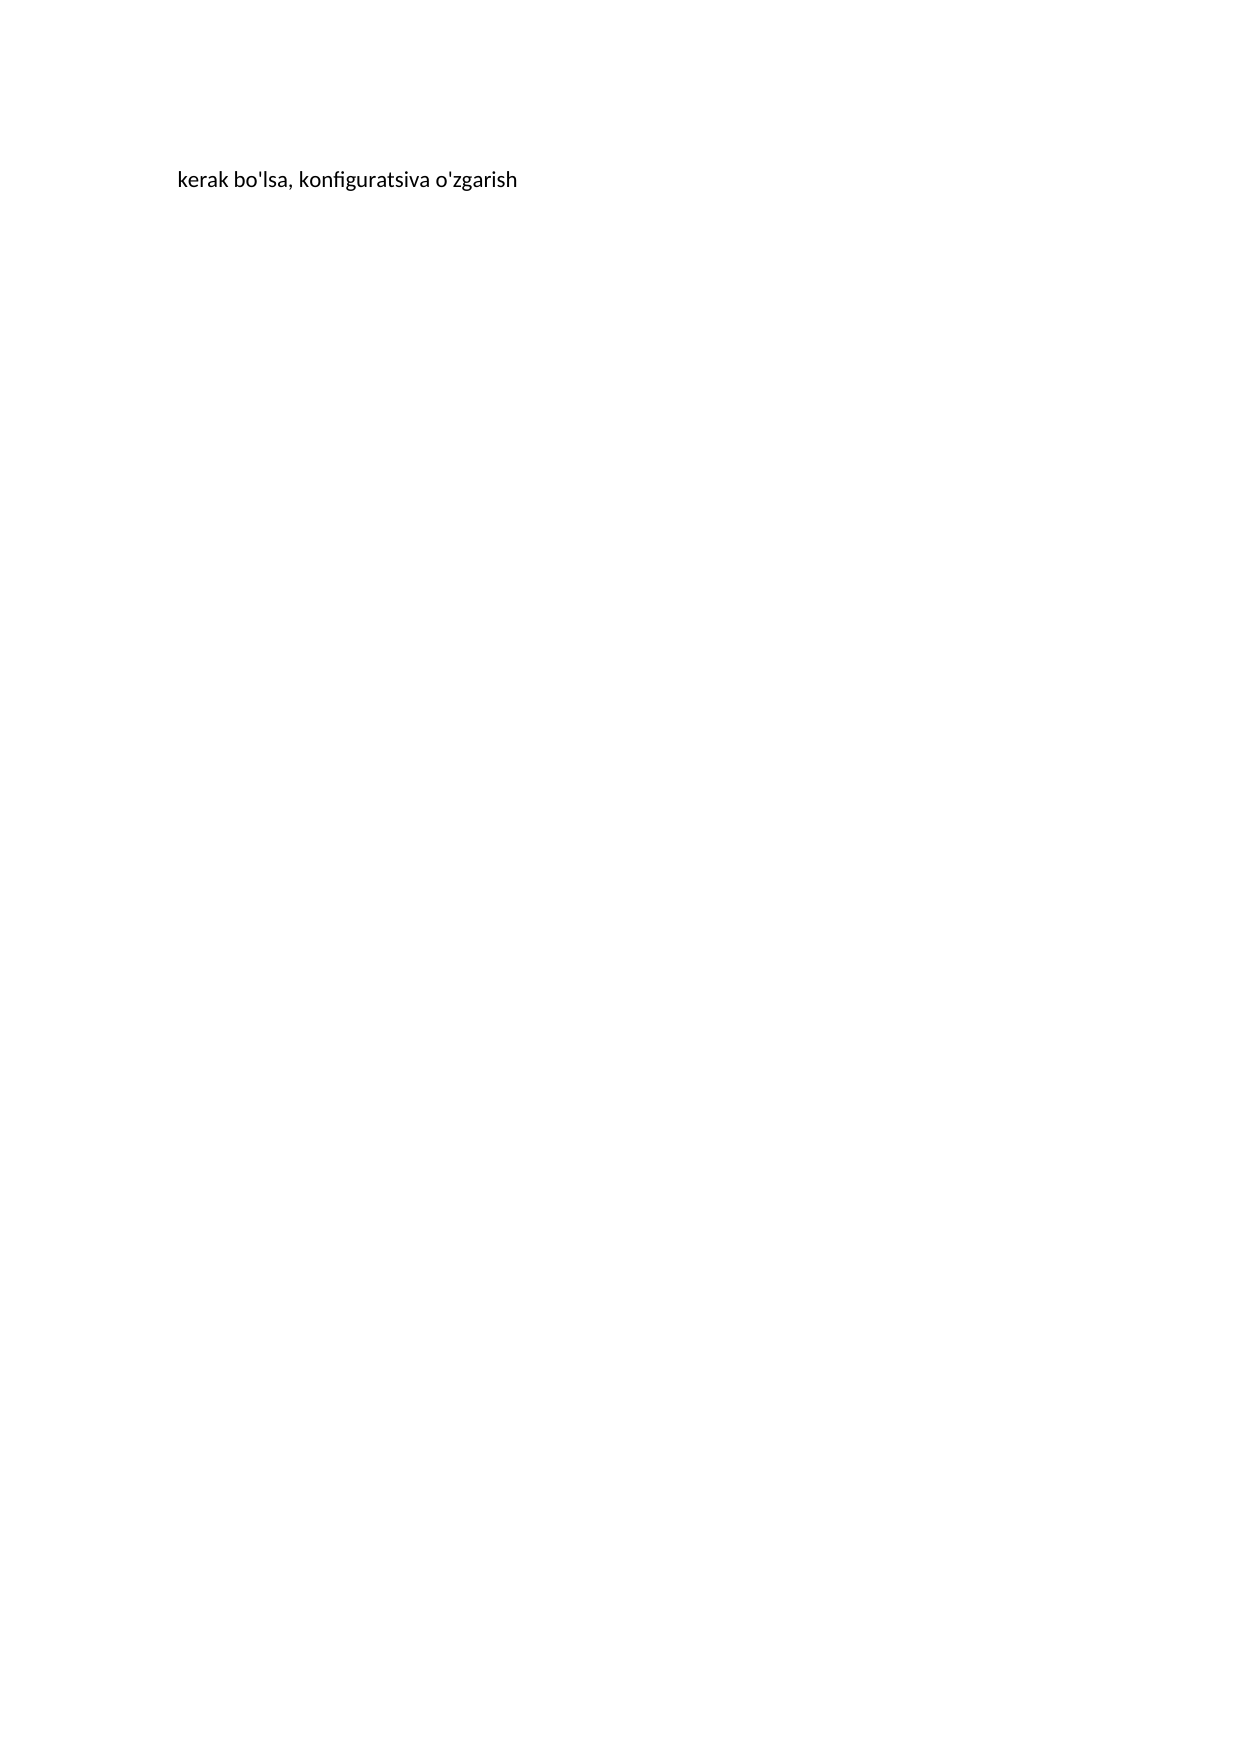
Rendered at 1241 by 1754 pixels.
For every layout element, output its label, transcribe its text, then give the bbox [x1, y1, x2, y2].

text kerak bo'lsa, konfiguratsiva o'zgarish [177, 165, 1152, 193]
